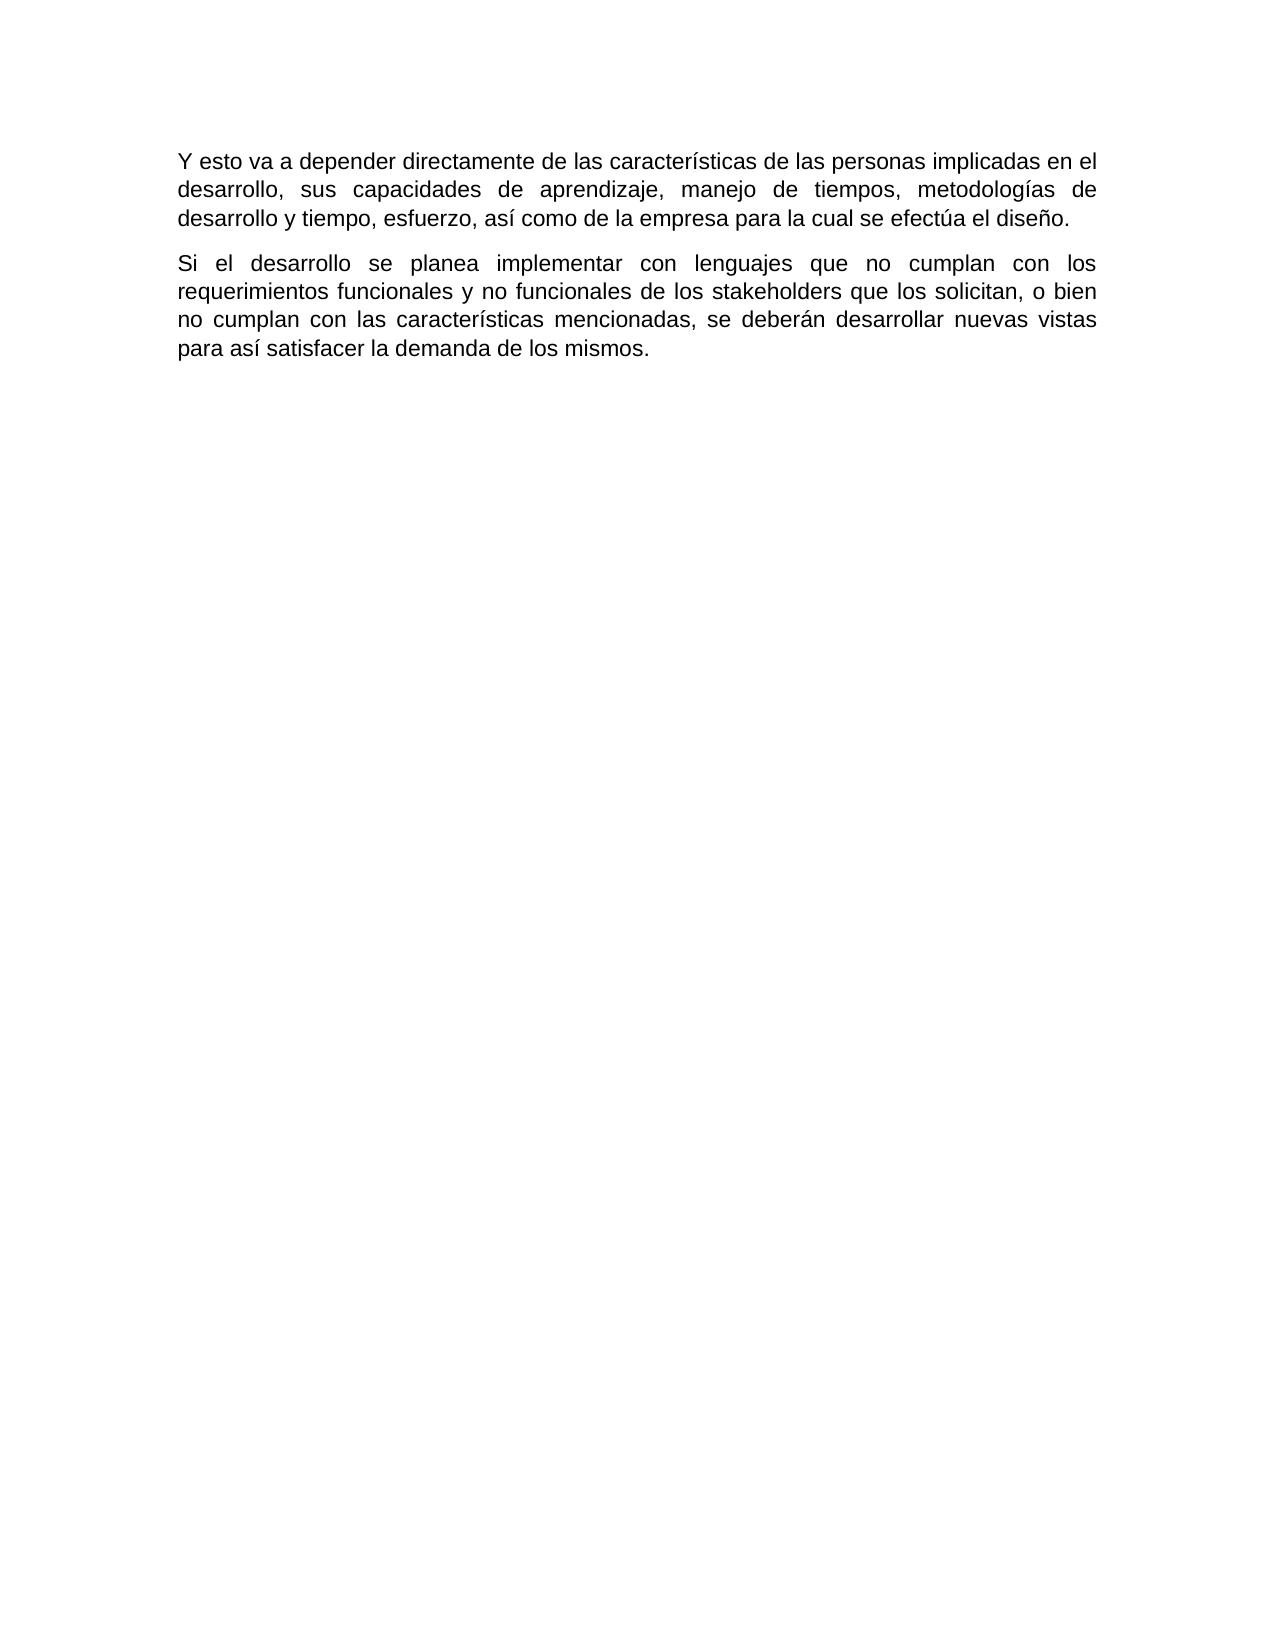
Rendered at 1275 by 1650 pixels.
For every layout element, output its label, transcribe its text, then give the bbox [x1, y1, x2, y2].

text Si el desarrollo se planea implementar con lenguajes que no cumplan con los requerimientos funcionales y no funcionales de los stakeholders que los solicitan, o bien no cumplan con las características mencionadas, se deberán desarrollar nuevas vistas para así satisfacer la demanda de los mismos. [177, 249, 1098, 361]
text Y esto va a depender directamente de las características de las personas implicadas en el desarrollo, sus capacidades de aprendizaje, manejo de tiempos, metodologías de desarrollo y tiempo, esfuerzo, así como de la empresa para la cual se efectúa el diseño. [177, 148, 1098, 231]
